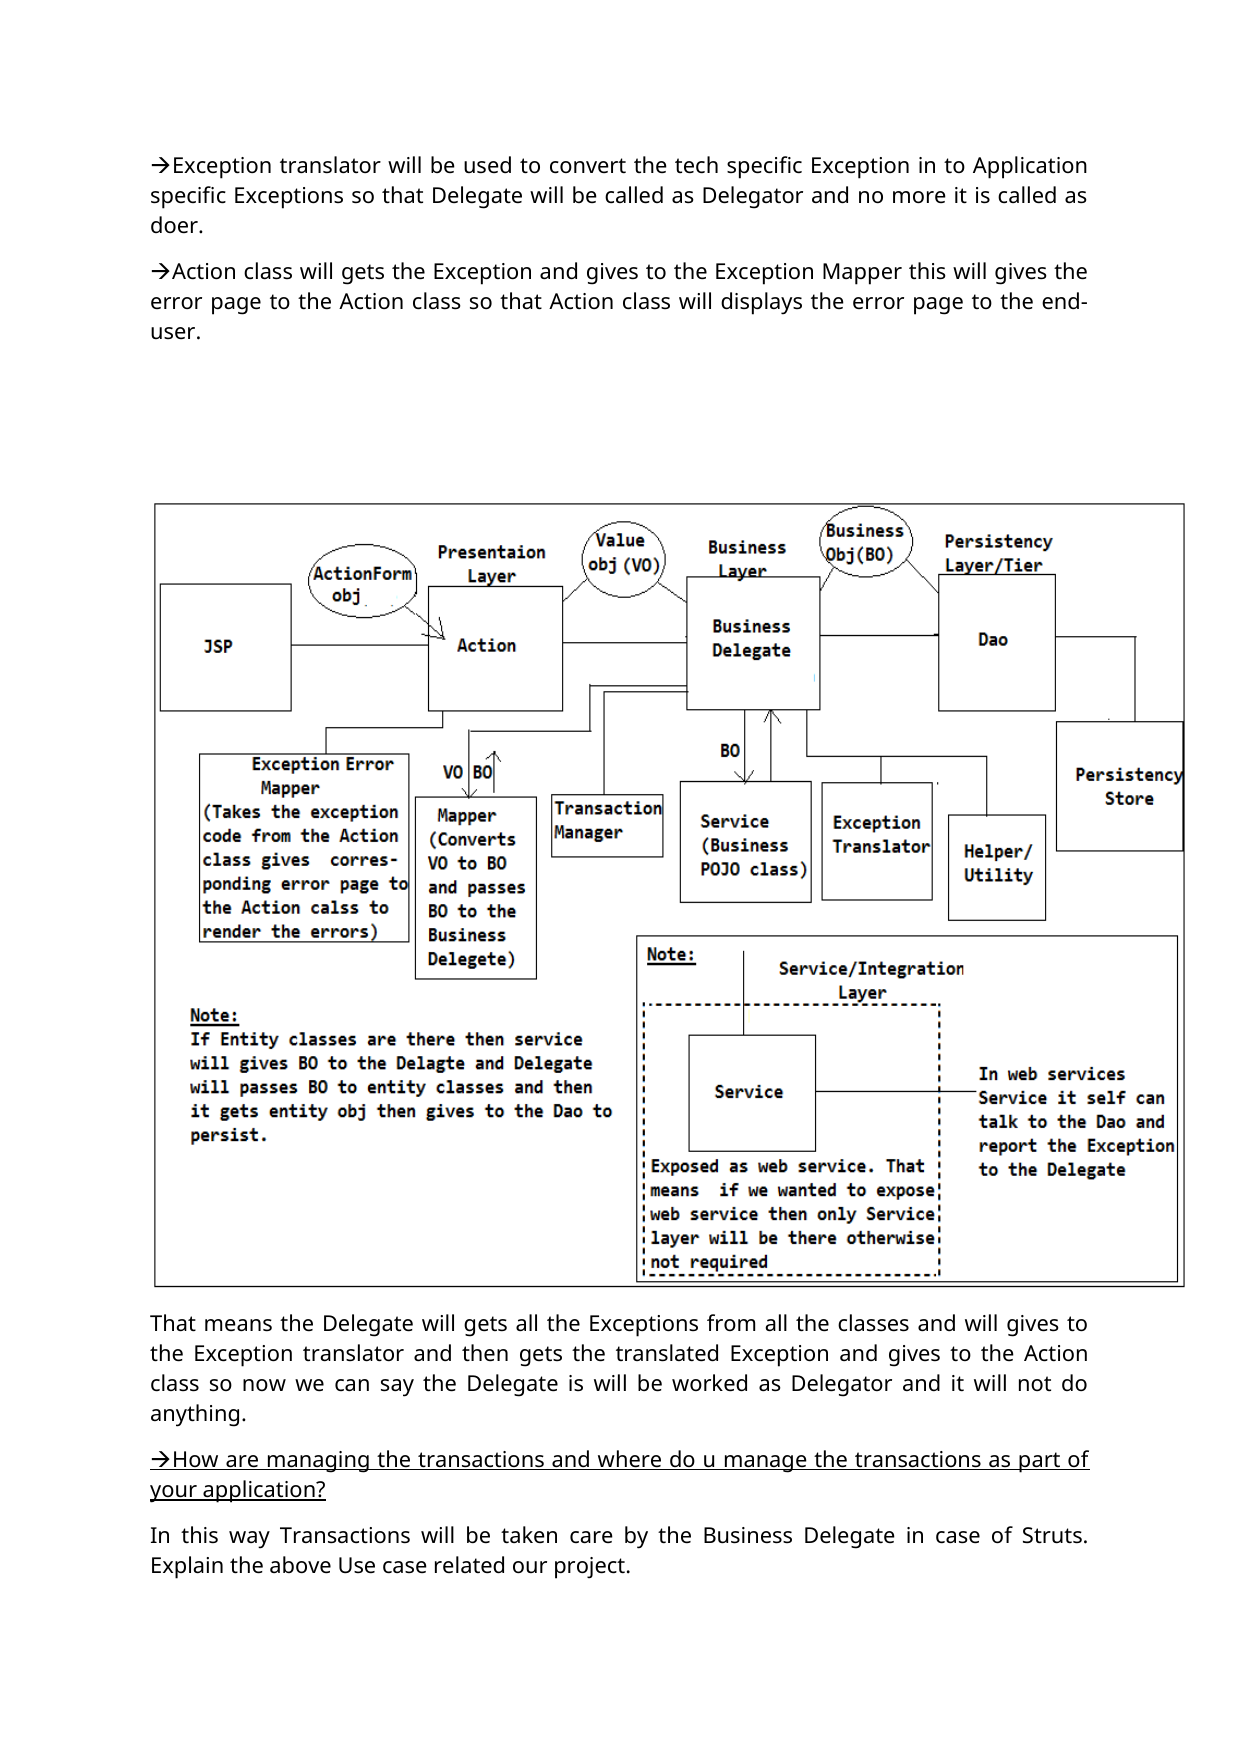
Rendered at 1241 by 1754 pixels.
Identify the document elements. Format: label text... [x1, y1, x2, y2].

text How are managing the transactions and where do u manage the transactions as part of your application? [150, 1444, 1090, 1469]
text How are managing the transactions and where do u manage the transactions as part of your application? [150, 1470, 1090, 1504]
text Exception translator will be used to convert the tech specific Exception in to Application specific Exceptions so that Delegate will be called as Delegator and no more it is called as doer. [150, 150, 1090, 239]
picture [150, 501, 1189, 1292]
text In this way Transactions will be taken care by the Business Delegate in case of Struts. Explain the above Use case related our project. [150, 1520, 1090, 1580]
text That means the Delegate will gets all the Exceptions from all the classes and will gives to the Exception translator and then gets the translated Exception and gives to the Action class so now we can say the Delegate is will be worked as Delegator and it will not do anything. [150, 1308, 1090, 1427]
text Action class will gets the Exception and gives to the Exception Mapper this will gives the error page to the Action class so that Action class will displays the error page to the end-user. [150, 256, 1090, 345]
